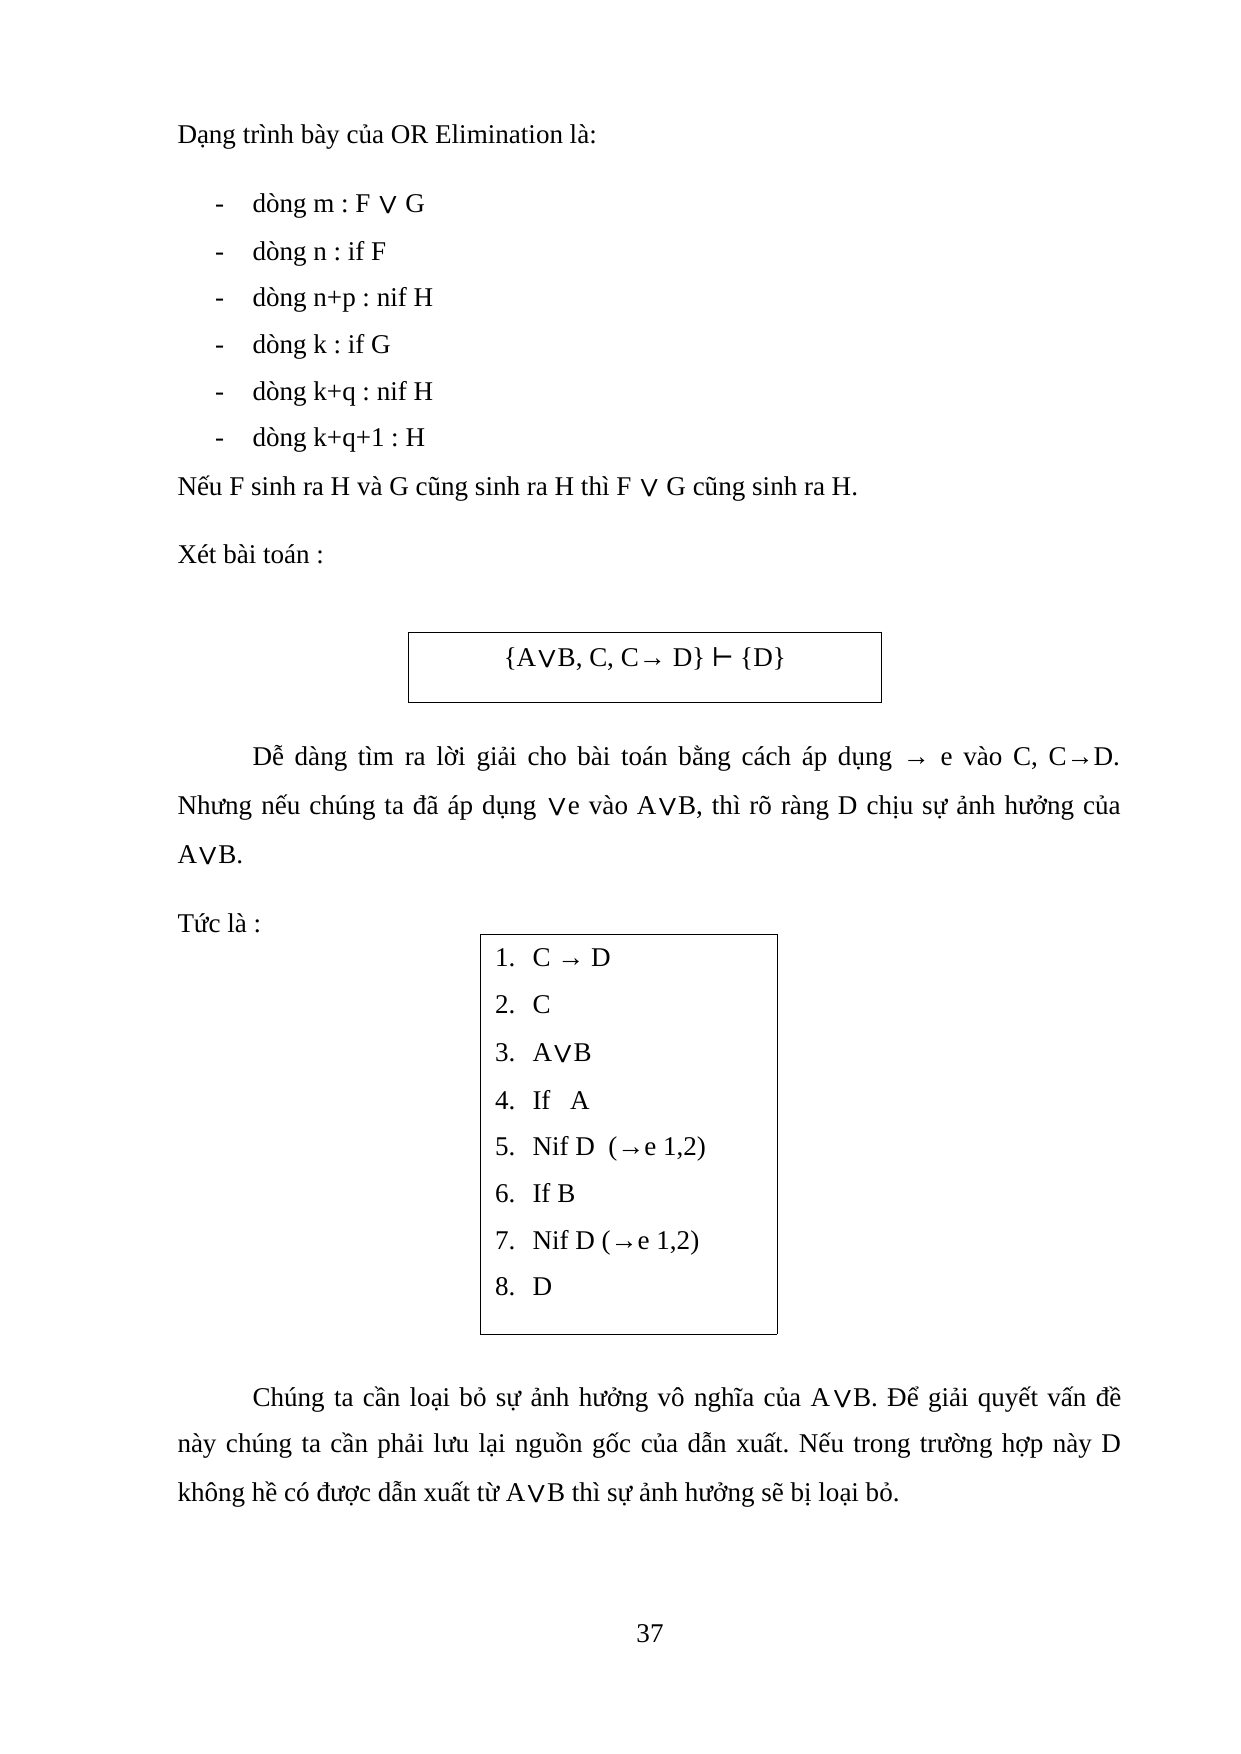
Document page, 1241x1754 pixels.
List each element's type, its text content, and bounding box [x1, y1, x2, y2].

text Dễ dàng tìm ra lời giải cho bài toán bằng cách áp dụng → e vào C, C→D. Nhưng nếu chúng ta đã áp dụng ∨e vào A∨B, thì rõ ràng D chịu sự ảnh hưởng của A∨B. [177, 740, 1122, 869]
text Chúng ta cần loại bỏ sự ảnh hưởng vô nghĩa của A∨B. Để giải quyết vấn đề này chúng ta cần phải lưu lại nguồn gốc của dẫn xuất. Nếu trong trường hợp này D không hề có được dẫn xuất từ A∨B thì sự ảnh hưởng sẽ bị loại bỏ. [177, 1379, 1122, 1507]
list dòng k+q+1 : H [215, 421, 1122, 452]
list dòng k+q : nif H [215, 375, 1122, 406]
list Tức là : [177, 907, 1122, 938]
text Xét bài toán : [177, 538, 1122, 569]
list dòng n+p : nif H [215, 281, 1122, 312]
text Dạng trình bày của OR Elimination là: [177, 118, 1122, 149]
list dòng m : F ∨ G [215, 186, 1122, 218]
text Nếu F sinh ra H và G cũng sinh ra H thì F ∨ G cũng sinh ra H. [177, 468, 1122, 501]
list dòng n : if F [215, 235, 1122, 266]
list dòng k : if G [215, 328, 1122, 359]
